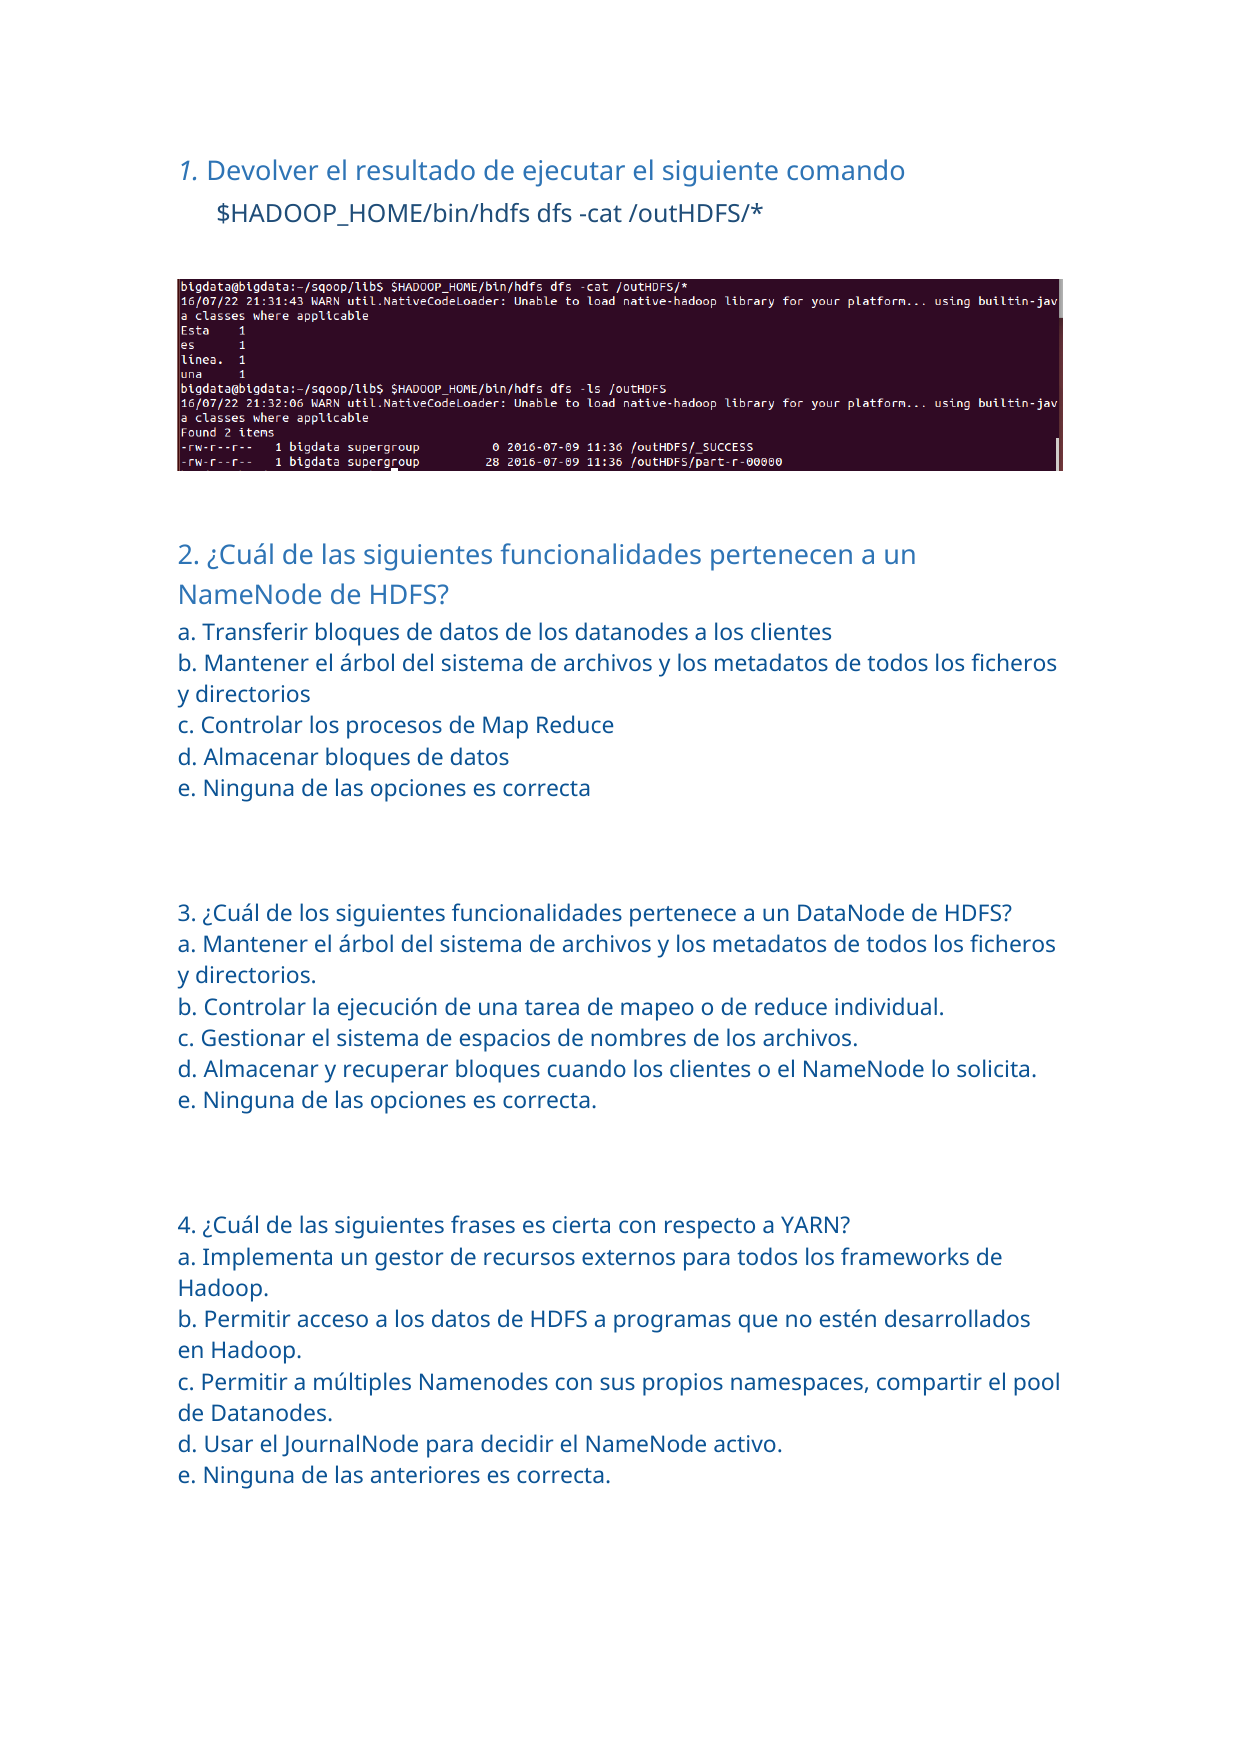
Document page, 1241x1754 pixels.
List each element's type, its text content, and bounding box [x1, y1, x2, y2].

subtitle 2. ¿Cuál de las siguientes funcionalidades pertenecen a un NameNode de HDFS? [177, 536, 1063, 612]
text a. Transferir bloques de datos de los datanodes a los clientes [177, 615, 1063, 647]
text a. Mantener el árbol del sistema de archivos y los metadatos de todos los ficheros y directorios. [177, 928, 1063, 990]
subtitle 1. Devolver el resultado de ejecutar el siguiente comando [177, 152, 1063, 189]
text a. Implementa un gestor de recursos externos para todos los frameworks de Hadoop. [177, 1240, 1063, 1303]
text 4. ¿Cuál de las siguientes frases es cierta con respecto a YARN? [177, 1209, 1063, 1240]
text c. Permitir a múltiples Namenodes con sus propios namespaces, compartir el pool de Datanodes. [177, 1365, 1063, 1428]
text c. Gestionar el sistema de espacios de nombres de los archivos. [177, 1022, 1063, 1053]
picture [177, 279, 1063, 471]
text b. Controlar la ejecución de una tarea de mapeo o de reduce individual. [177, 990, 1063, 1022]
text 3. ¿Cuál de los siguientes funcionalidades pertenece a un DataNode de HDFS? [177, 897, 1063, 928]
text c. Controlar los procesos de Map Reduce [177, 709, 1063, 740]
text d. Almacenar bloques de datos [177, 740, 1063, 772]
text e. Ninguna de las opciones es correcta. [177, 1084, 1063, 1115]
text d. Usar el JournalNode para decidir el NameNode activo. [177, 1428, 1063, 1459]
subtitle $HADOOP_HOME/bin/hdfs dfs -cat /outHDFS/* [177, 196, 1063, 230]
text e. Ninguna de las opciones es correcta [177, 772, 1063, 803]
text d. Almacenar y recuperar bloques cuando los clientes o el NameNode lo solicita. [177, 1053, 1063, 1084]
text e. Ninguna de las anteriores es correcta. [177, 1459, 1063, 1490]
text b. Permitir acceso a los datos de HDFS a programas que no estén desarrollados en Hadoop. [177, 1303, 1063, 1365]
text b. Mantener el árbol del sistema de archivos y los metadatos de todos los ficheros y directorios [177, 647, 1063, 709]
